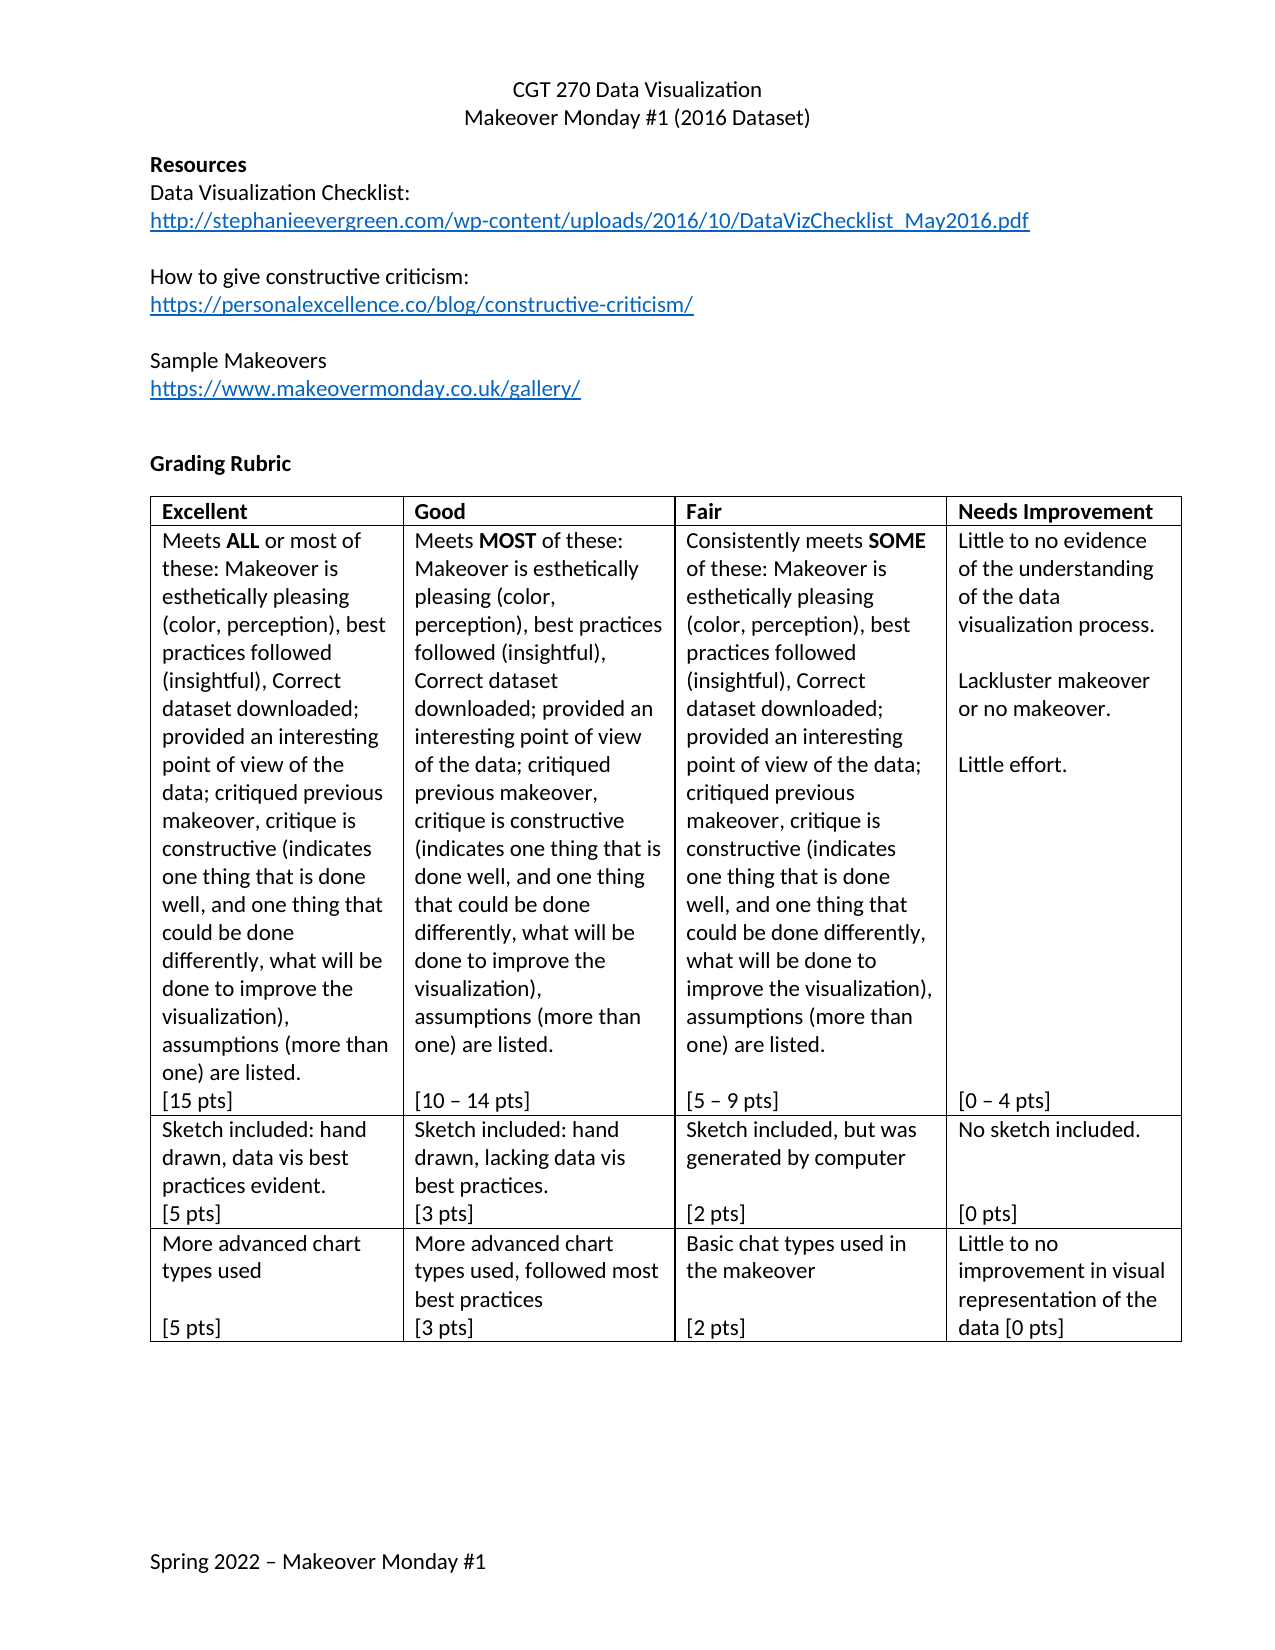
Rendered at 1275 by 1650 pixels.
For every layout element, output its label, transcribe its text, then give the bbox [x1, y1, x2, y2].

text How to give constructive criticism: [150, 262, 1125, 290]
text https://personalexcellence.co/blog/constructive-criticism/ [150, 290, 1125, 318]
table_cell No sketch included. [0 pts] [947, 1116, 1181, 1228]
table_header Good [404, 497, 674, 525]
text http://stephanieevergreen.com/wp-content/uploads/2016/10/DataVizChecklist_May2016.pdf [150, 206, 1125, 234]
table_cell Sketch included: hand drawn, lacking data vis best practices. [3 pts] [404, 1116, 674, 1228]
text Data Visualization Checklist: [150, 178, 1125, 206]
text Resources [150, 150, 1125, 178]
table_cell Sketch included: hand drawn, data vis best practices evident. [5 pts] [151, 1116, 403, 1228]
text https://www.makeovermonday.co.uk/gallery/ [150, 374, 1125, 402]
table_cell Consistently meets SOME of these: Makeover is esthetically pleasing (color, perception), best practices followed (insightful), Correct dataset downloaded; provided an interesting point of view of the data; critiqued previous makeover, critique is constructive (indicates one thing that is done well, and one thing that could be done differently, what will be done to improve the visualization), assumptions (more than one) are listed. [5 – 9 pts] [676, 526, 946, 1114]
table_cell Little to no improvement in visual representation of the data [0 pts] [947, 1229, 1181, 1341]
table_cell Meets ALL or most of these: Makeover is esthetically pleasing (color, perception), best practices followed (insightful), Correct dataset downloaded; provided an interesting point of view of the data; critiqued previous makeover, critique is constructive (indicates one thing that is done well, and one thing that could be done differently, what will be done to improve the visualization), assumptions (more than one) are listed. [15 pts] [151, 526, 403, 1114]
table_cell Meets MOST of these: Makeover is esthetically pleasing (color, perception), best practices followed (insightful), Correct dataset downloaded; provided an interesting point of view of the data; critiqued previous makeover, critique is constructive (indicates one thing that is done well, and one thing that could be done differently, what will be done to improve the visualization), assumptions (more than one) are listed. [10 – 14 pts] [404, 526, 674, 1114]
table_cell More advanced chart types used, followed most best practices [3 pts] [404, 1229, 674, 1341]
text Grading Rubric [150, 449, 1125, 477]
table_cell Basic chat types used in the makeover [2 pts] [676, 1229, 946, 1341]
text Sample Makeovers [150, 346, 1125, 374]
table_header Fair [676, 497, 946, 525]
table_header Excellent [151, 497, 403, 525]
table_cell More advanced chart types used [5 pts] [151, 1229, 403, 1341]
table_header Needs Improvement [947, 497, 1181, 525]
table_cell Little to no evidence of the understanding of the data visualization process. Lackluster makeover or no makeover. Little effort. [0 – 4 pts] [947, 526, 1181, 1114]
table_cell Sketch included, but was generated by computer [2 pts] [676, 1116, 946, 1228]
